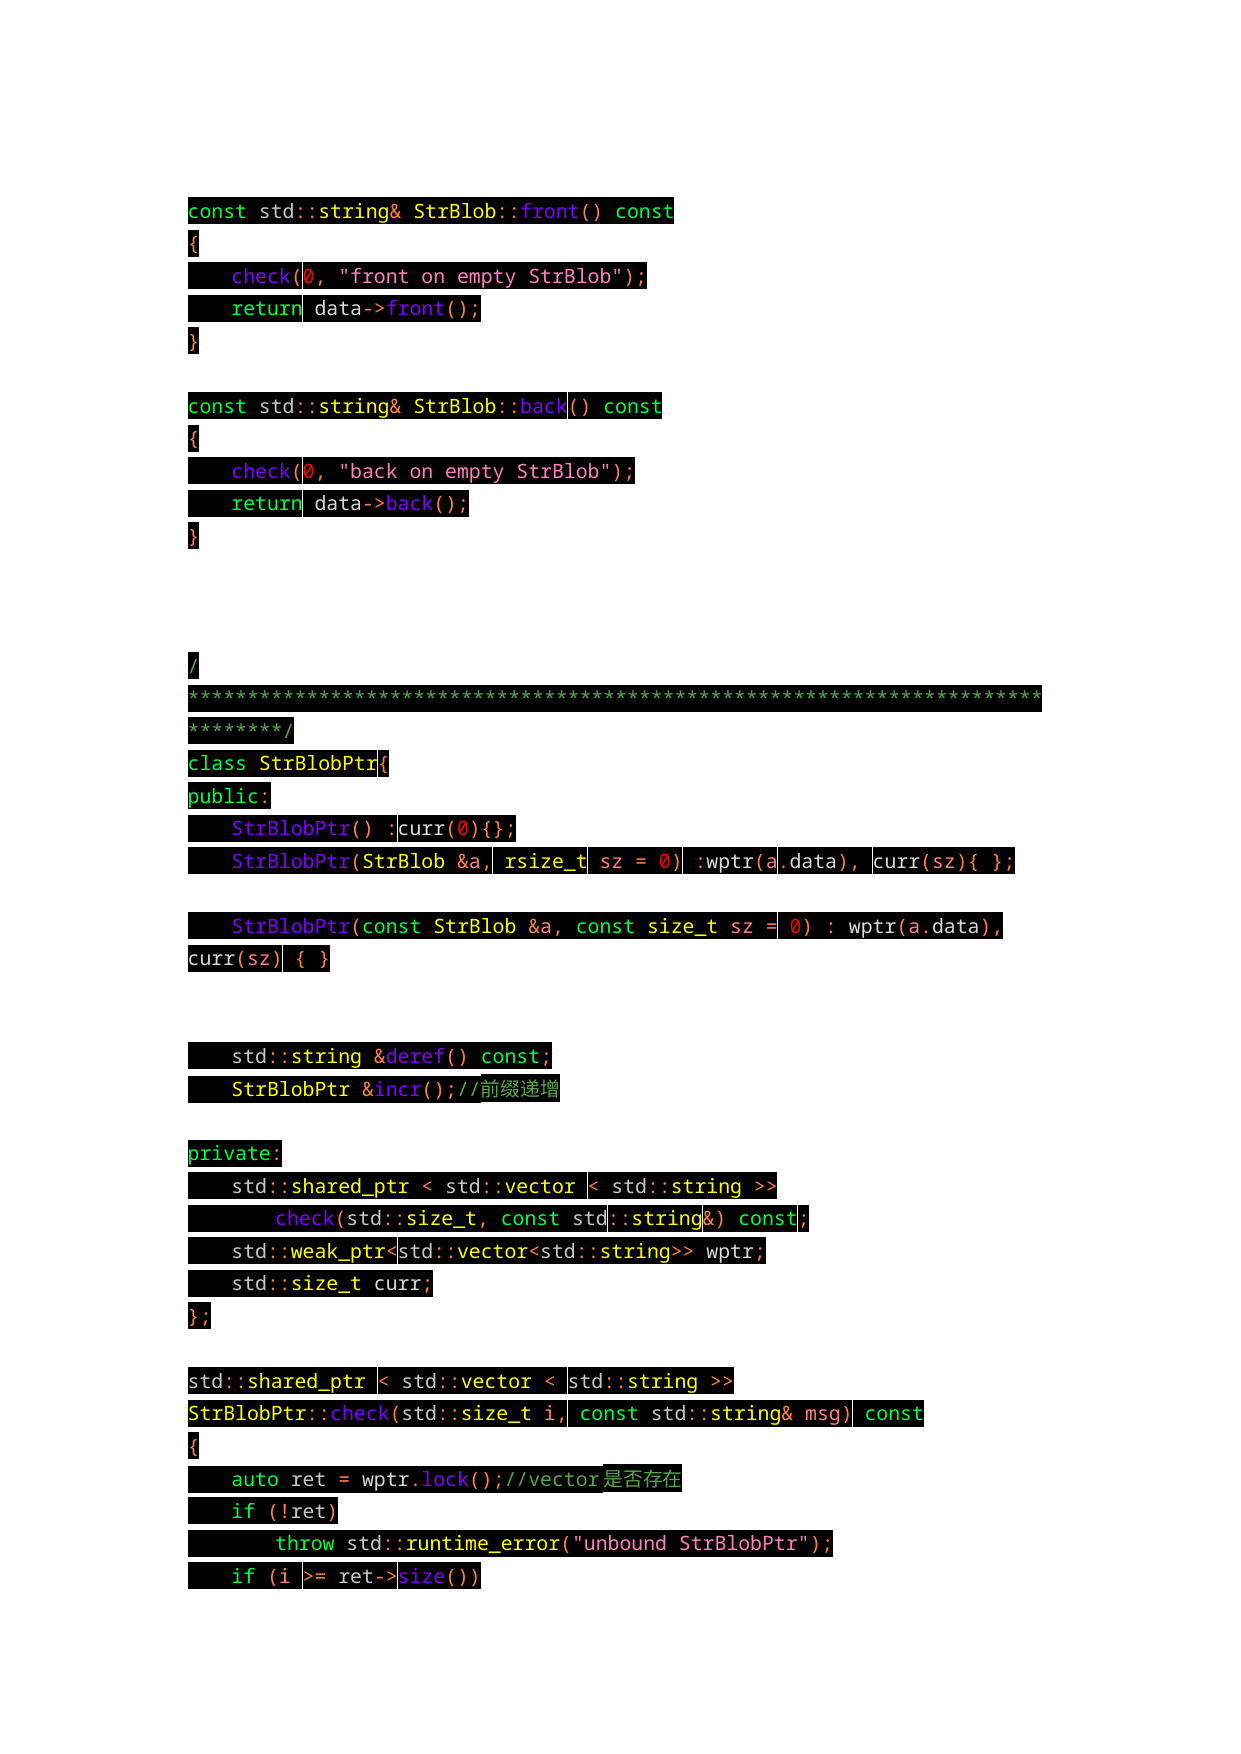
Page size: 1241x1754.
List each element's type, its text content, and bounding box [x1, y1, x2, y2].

text check(0, "back on empty StrBlob"); [187, 454, 1053, 487]
text const std::string& StrBlob::back() const [187, 389, 1053, 422]
text StrBlobPtr(const StrBlob &a, const size_t sz = 0) : wptr(a.data), curr(sz) { } [187, 909, 1053, 974]
text { [187, 227, 1053, 259]
text /********************************************************************************/ [187, 649, 1053, 747]
text auto ret = wptr.lock();//vector是否存在 [187, 1462, 1053, 1494]
text } [187, 519, 1053, 552]
text if (i >= ret->size()) [187, 1559, 1053, 1592]
text class StrBlobPtr{ [187, 747, 1053, 779]
text { [187, 422, 1053, 454]
text } [187, 324, 1053, 357]
text return data->front(); [187, 292, 1053, 324]
text if (!ret) [187, 1494, 1053, 1527]
text std::shared_ptr < std::vector < std::string >> [187, 1169, 1053, 1202]
text { [187, 1429, 1053, 1462]
text StrBlobPtr() :curr(0){}; [187, 812, 1053, 844]
text std::string &deref() const; [187, 1039, 1053, 1072]
text return data->back(); [187, 487, 1053, 519]
text throw std::runtime_error("unbound StrBlobPtr"); [187, 1527, 1053, 1559]
text std::weak_ptr<std::vector<std::string>> wptr; [187, 1234, 1053, 1267]
text check(std::size_t, const std::string&) const; [187, 1202, 1053, 1234]
text public: [187, 779, 1053, 812]
text private: [187, 1137, 1053, 1169]
text check(0, "front on empty StrBlob"); [187, 259, 1053, 292]
text std::size_t curr; [187, 1267, 1053, 1299]
text StrBlobPtr(StrBlob &a, rsize_t sz = 0) :wptr(a.data), curr(sz){ }; [187, 844, 1053, 877]
text const std::string& StrBlob::front() const [187, 194, 1053, 227]
text StrBlobPtr &incr();//前缀递增 [187, 1072, 1053, 1104]
text std::shared_ptr < std::vector < std::string >> StrBlobPtr::check(std::size_t i, const std::string& msg) const [187, 1364, 1053, 1429]
text }; [187, 1299, 1053, 1332]
